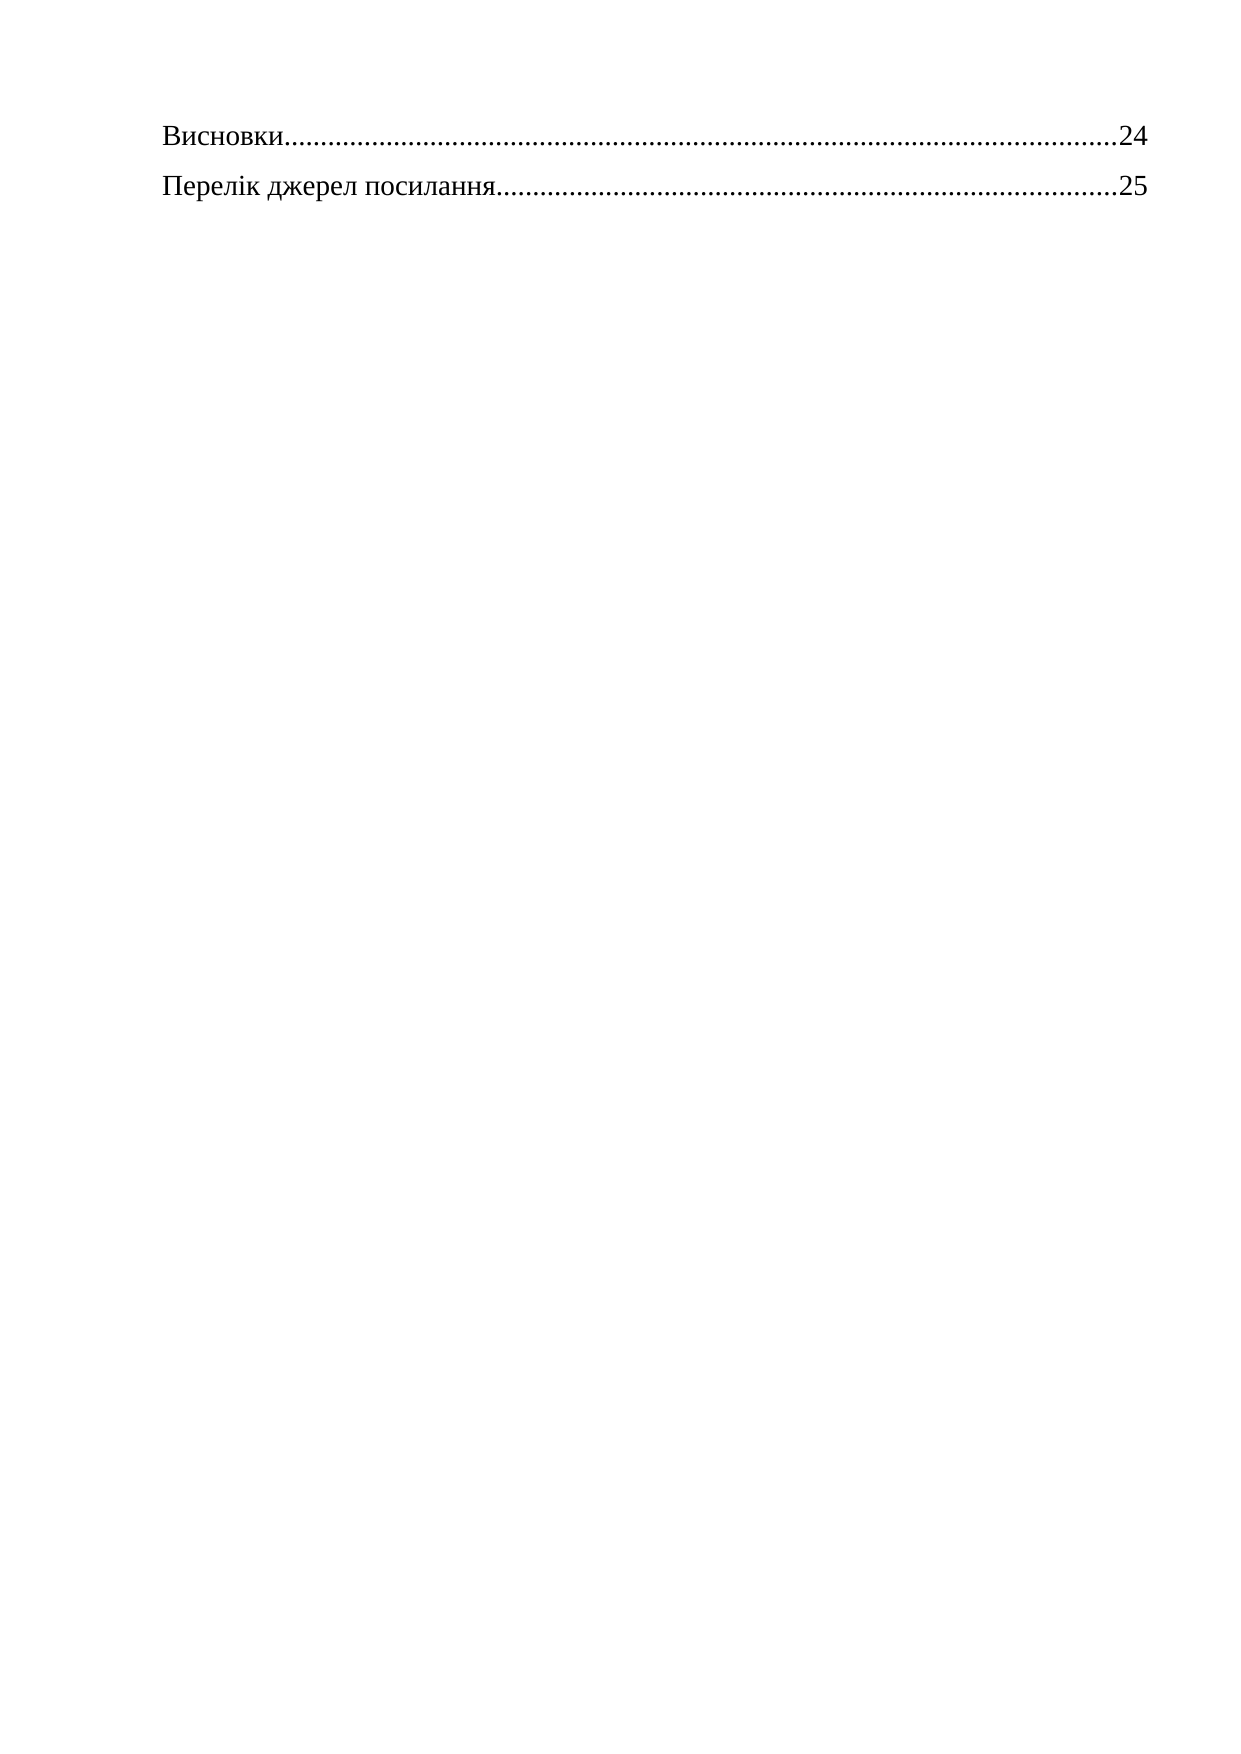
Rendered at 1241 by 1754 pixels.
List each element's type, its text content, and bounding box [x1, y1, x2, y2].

text Перелік джерел посилання 25 [162, 168, 1152, 202]
text Висновки 24 [162, 118, 1152, 152]
